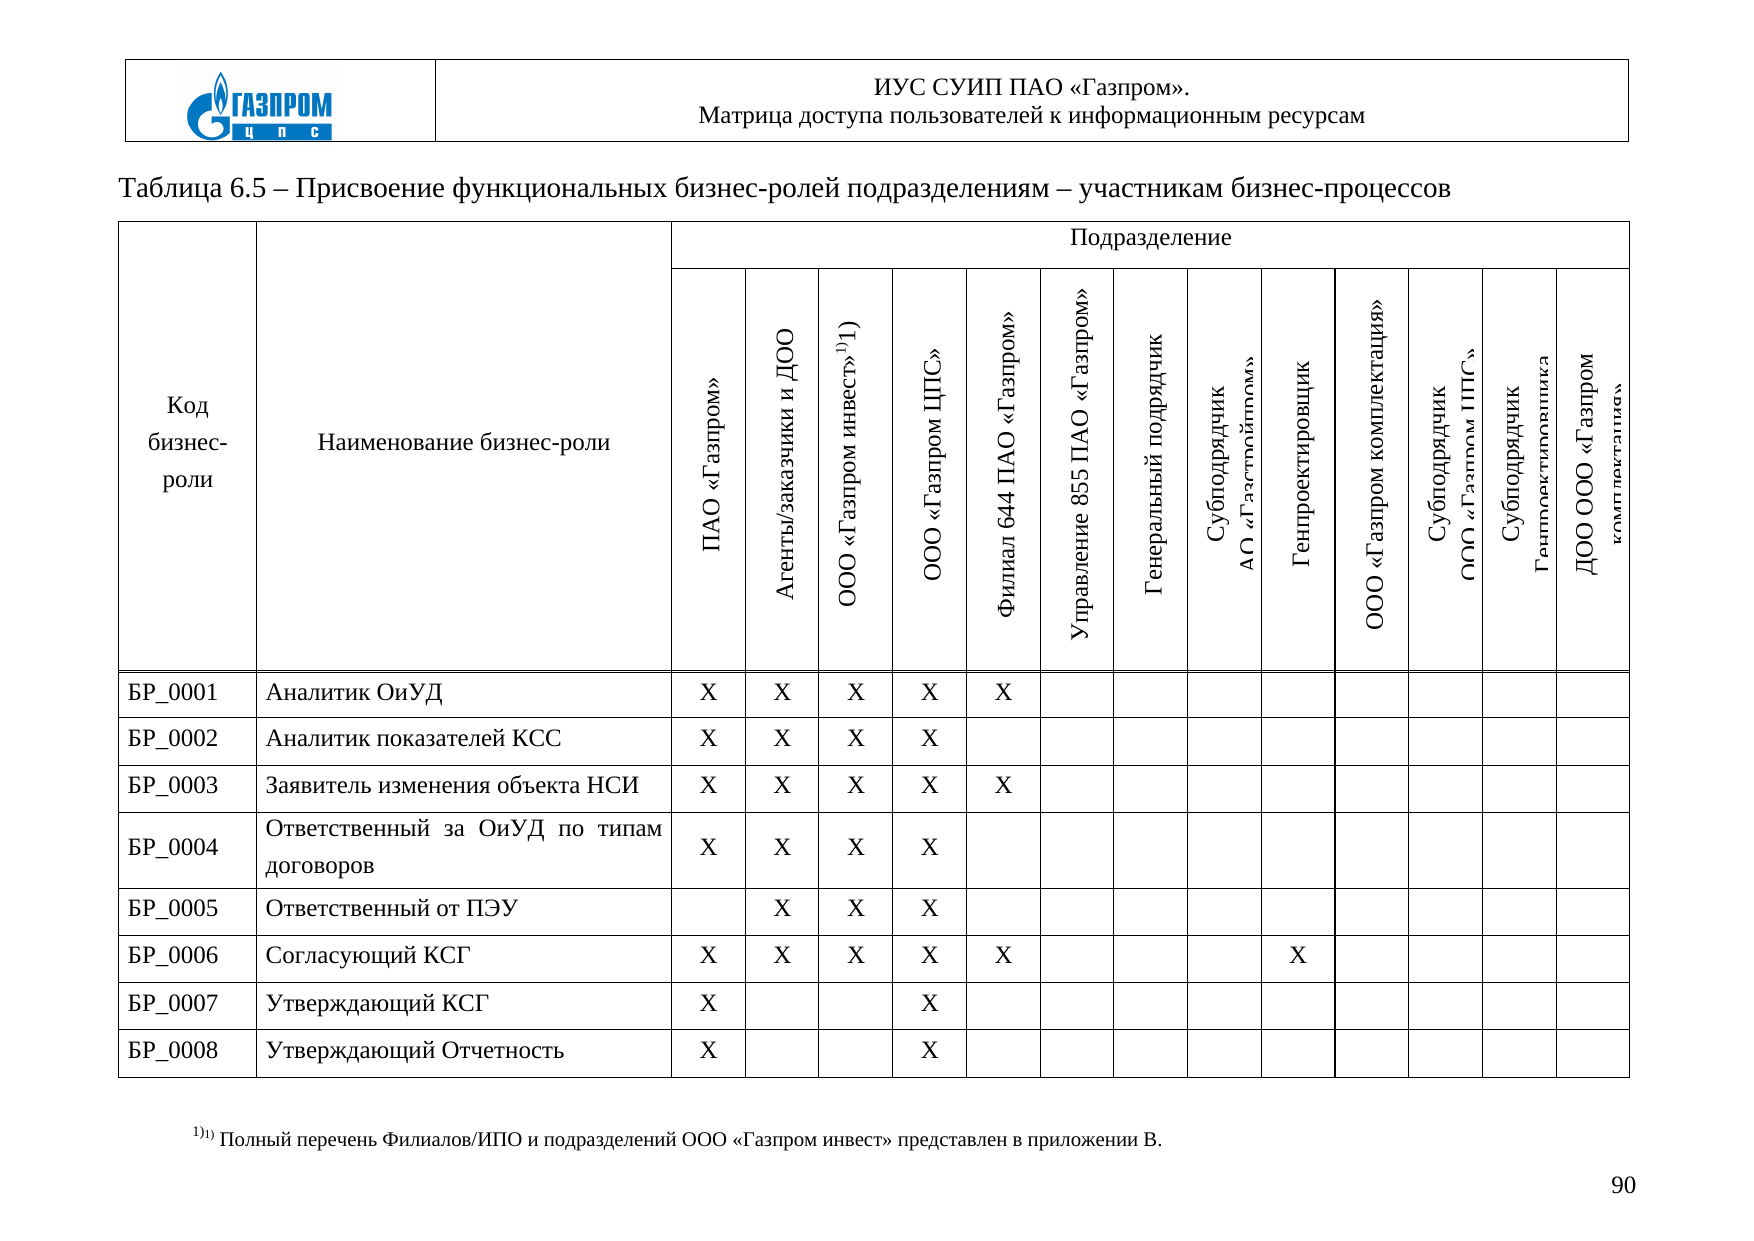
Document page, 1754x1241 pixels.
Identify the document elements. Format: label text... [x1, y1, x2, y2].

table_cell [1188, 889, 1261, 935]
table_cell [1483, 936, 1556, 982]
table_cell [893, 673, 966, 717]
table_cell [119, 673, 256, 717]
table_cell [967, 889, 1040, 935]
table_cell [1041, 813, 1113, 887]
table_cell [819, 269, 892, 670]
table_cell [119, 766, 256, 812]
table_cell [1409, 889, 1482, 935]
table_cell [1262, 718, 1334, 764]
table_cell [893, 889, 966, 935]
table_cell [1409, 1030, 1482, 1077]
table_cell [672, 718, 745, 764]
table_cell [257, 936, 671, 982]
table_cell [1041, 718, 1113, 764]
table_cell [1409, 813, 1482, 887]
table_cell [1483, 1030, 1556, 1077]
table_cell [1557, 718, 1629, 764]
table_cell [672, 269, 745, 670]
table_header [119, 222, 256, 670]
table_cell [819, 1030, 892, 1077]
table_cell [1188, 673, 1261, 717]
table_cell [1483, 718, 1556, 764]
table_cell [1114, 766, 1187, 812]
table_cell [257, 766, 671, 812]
picture [178, 142, 339, 148]
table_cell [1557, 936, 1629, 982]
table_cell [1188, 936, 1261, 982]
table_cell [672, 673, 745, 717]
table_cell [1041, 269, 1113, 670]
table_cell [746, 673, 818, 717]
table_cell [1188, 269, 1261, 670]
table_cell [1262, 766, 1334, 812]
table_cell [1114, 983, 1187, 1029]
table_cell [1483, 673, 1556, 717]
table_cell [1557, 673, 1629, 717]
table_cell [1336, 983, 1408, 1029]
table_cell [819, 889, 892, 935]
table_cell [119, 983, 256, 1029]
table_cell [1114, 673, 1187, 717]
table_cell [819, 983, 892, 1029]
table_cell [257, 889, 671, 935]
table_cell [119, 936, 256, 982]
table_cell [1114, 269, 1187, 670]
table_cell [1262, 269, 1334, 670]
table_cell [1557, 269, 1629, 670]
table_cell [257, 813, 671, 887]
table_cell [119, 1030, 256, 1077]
picture [178, 63, 339, 141]
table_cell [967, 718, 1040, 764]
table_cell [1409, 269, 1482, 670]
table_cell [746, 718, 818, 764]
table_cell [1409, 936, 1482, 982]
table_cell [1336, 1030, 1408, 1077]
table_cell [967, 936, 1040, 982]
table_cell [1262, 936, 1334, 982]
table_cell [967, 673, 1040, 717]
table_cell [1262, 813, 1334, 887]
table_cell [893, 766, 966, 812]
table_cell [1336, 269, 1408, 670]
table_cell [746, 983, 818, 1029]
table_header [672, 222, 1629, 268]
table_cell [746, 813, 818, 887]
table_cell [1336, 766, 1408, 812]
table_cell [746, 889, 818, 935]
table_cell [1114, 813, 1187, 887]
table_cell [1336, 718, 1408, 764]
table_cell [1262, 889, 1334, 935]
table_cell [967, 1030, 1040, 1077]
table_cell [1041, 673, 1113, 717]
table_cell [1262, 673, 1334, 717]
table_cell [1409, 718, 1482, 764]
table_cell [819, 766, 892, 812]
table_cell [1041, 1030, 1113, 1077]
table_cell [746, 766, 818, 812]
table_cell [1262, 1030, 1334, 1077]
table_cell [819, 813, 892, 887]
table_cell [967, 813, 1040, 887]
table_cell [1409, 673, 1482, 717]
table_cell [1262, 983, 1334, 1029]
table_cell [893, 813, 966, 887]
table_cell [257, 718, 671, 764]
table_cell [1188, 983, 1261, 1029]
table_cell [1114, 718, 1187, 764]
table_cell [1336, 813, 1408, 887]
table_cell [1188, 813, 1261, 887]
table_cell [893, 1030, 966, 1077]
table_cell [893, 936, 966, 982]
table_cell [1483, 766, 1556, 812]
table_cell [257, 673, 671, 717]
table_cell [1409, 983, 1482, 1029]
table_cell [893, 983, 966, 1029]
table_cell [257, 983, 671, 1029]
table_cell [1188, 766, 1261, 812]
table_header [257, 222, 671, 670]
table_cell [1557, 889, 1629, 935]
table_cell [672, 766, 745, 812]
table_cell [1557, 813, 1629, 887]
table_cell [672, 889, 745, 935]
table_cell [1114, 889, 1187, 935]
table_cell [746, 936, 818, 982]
text Таблица 6.5 – Присвоение функциональных бизнес-ролей подразделениям – участникам бизнес-процессов [118, 170, 1636, 204]
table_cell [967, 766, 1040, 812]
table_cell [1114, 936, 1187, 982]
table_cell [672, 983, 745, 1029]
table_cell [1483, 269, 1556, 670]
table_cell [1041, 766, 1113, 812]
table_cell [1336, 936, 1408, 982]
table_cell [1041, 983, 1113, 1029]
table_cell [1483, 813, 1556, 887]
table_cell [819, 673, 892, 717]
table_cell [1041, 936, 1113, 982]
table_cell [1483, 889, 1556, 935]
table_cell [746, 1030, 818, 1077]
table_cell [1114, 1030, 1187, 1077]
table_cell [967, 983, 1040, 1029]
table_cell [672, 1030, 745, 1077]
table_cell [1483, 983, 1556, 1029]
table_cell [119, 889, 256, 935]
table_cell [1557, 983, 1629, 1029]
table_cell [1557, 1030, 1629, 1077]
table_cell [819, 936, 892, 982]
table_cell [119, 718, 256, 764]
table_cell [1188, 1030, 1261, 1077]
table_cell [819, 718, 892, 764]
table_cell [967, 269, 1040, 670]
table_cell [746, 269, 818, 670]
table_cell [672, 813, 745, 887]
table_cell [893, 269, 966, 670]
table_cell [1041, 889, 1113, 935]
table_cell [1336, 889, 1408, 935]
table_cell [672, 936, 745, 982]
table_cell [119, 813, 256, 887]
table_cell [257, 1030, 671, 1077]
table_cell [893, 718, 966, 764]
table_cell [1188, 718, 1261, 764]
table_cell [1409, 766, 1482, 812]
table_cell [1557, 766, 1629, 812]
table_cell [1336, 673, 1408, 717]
